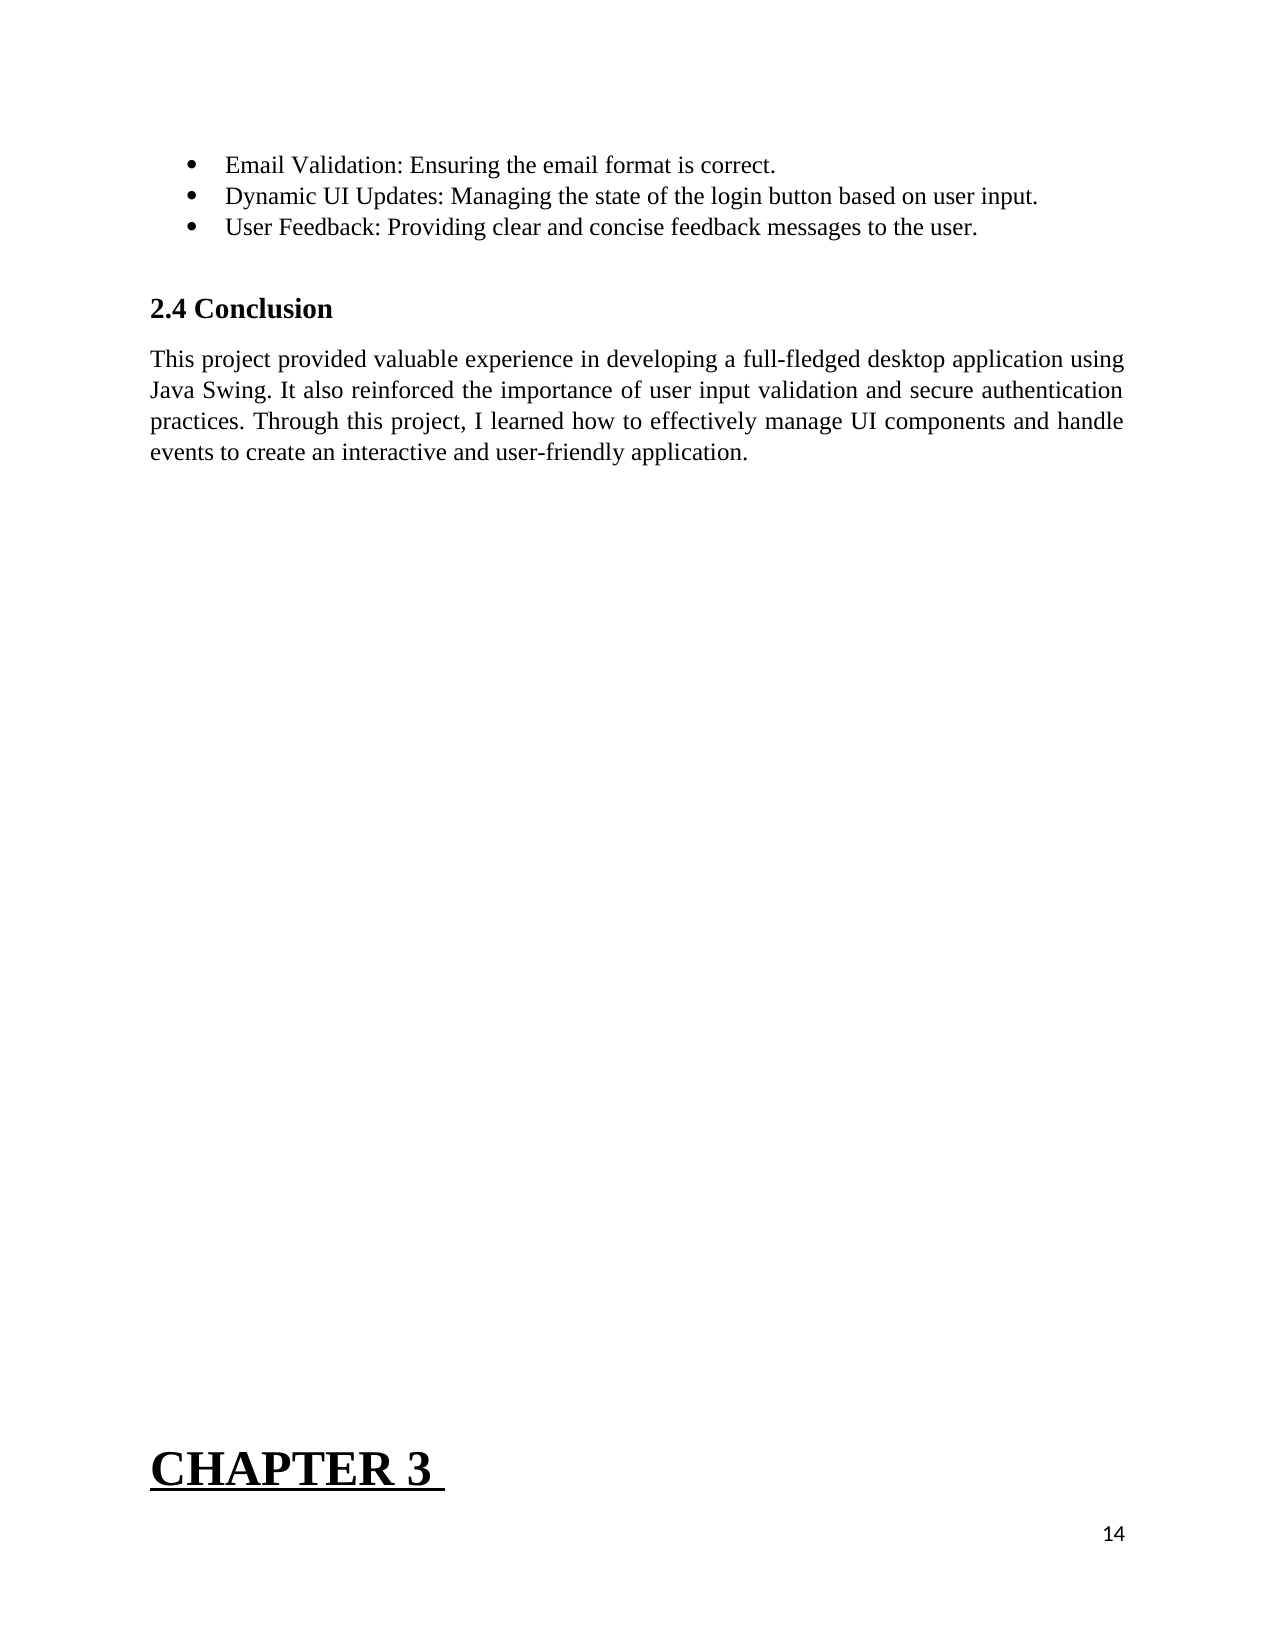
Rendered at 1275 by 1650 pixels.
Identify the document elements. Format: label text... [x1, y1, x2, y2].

text CHAPTER 3 [150, 1439, 1125, 1496]
text 2.4 Conclusion [150, 291, 1125, 324]
list Email Validation: Ensuring the email format is correct. [187, 150, 1125, 179]
list Dynamic UI Updates: Managing the state of the login button based on user input. [187, 181, 1125, 210]
list User Feedback: Providing clear and concise feedback messages to the user. [187, 212, 1125, 241]
text This project provided valuable experience in developing a full-fledged desktop application using Java Swing. It also reinforced the importance of user input validation and secure authentication practices. Through this project, I learned how to effectively manage UI components and handle events to create an interactive and user-friendly application. [150, 344, 1125, 466]
